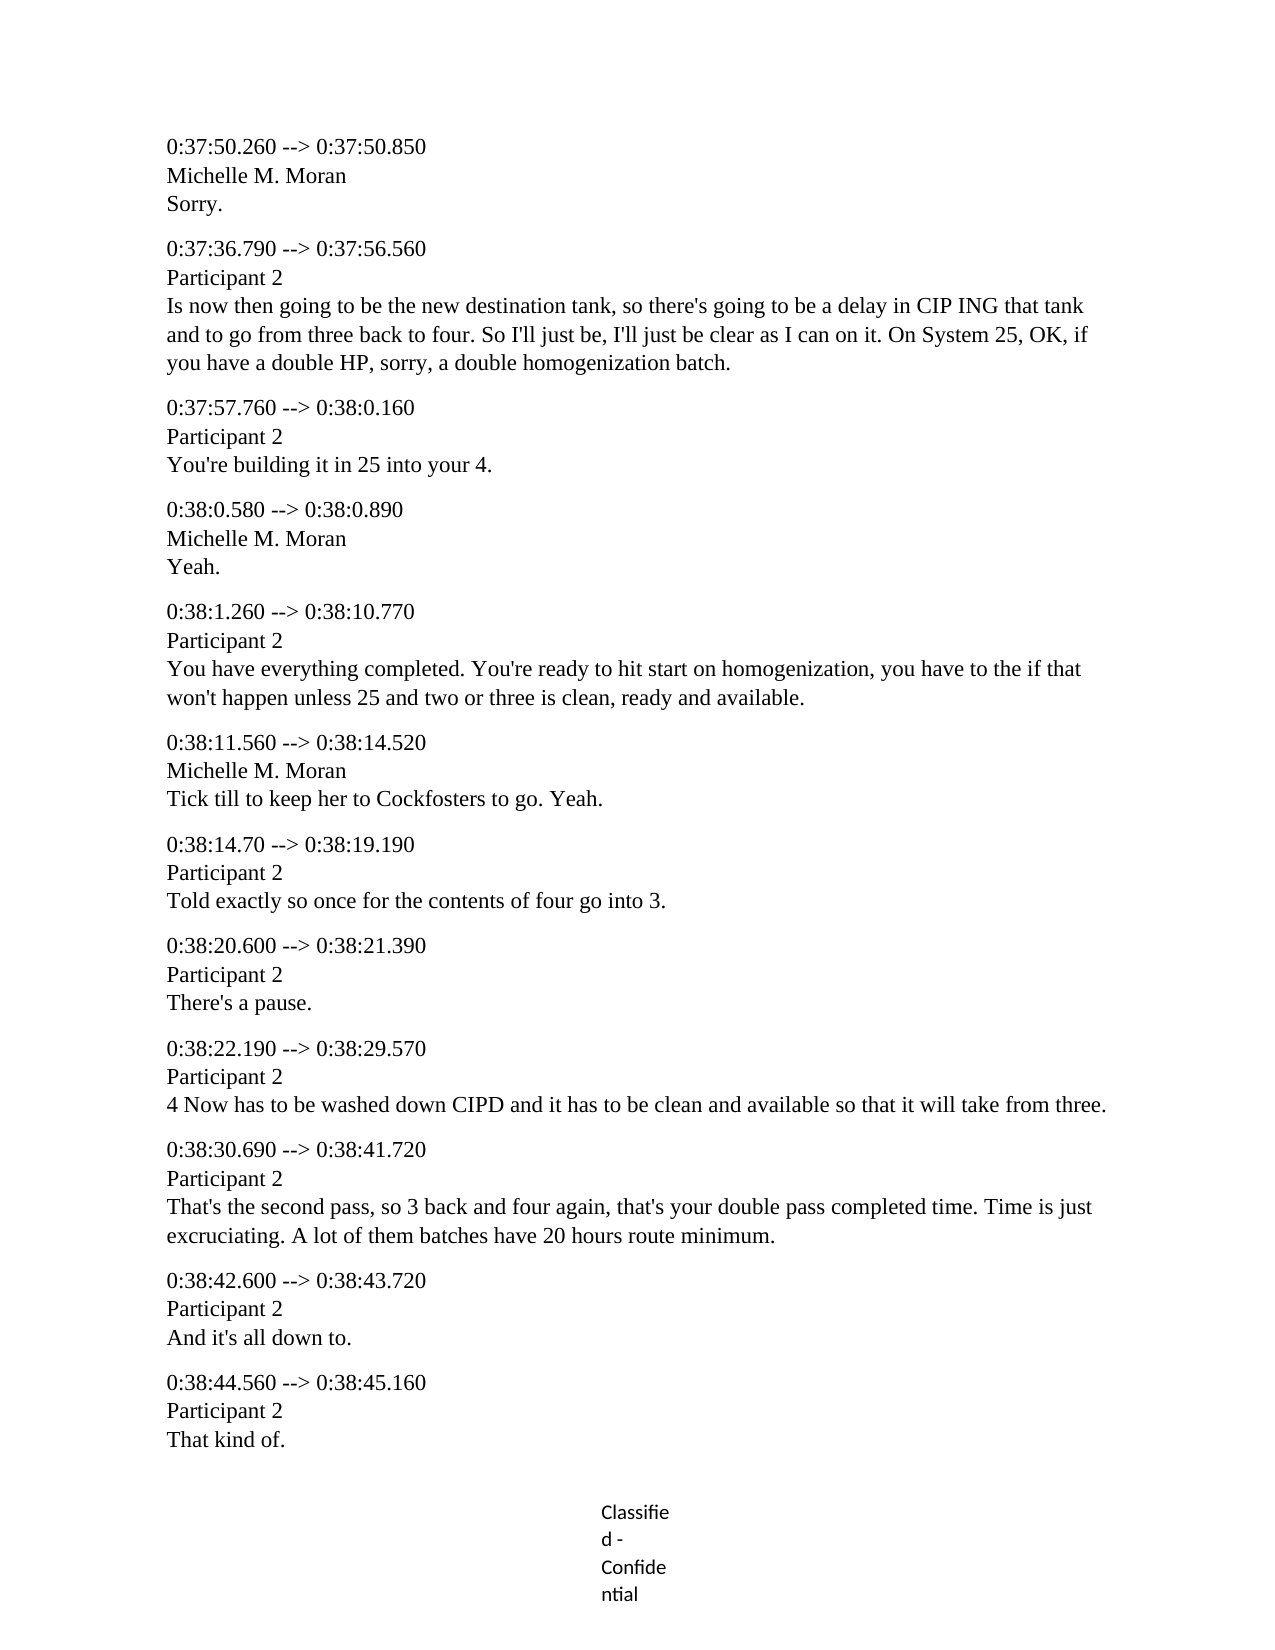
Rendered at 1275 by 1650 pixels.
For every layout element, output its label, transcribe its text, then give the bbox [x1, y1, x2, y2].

text 0:38:11.560 --> 0:38:14.520 Michelle M. Moran Tick till to keep her to Cockfosters to go. Yeah. [166, 729, 1110, 812]
text 0:38:42.600 --> 0:38:43.720 Participant 2 And it's all down to. [166, 1267, 1110, 1350]
text 0:38:30.690 --> 0:38:41.720 Participant 2 That's the second pass, so 3 back and four again, that's your double pass completed time. Time is just excruciating. A lot of them batches have 20 hours route minimum. [166, 1137, 1110, 1248]
text 0:37:36.790 --> 0:37:56.560 Participant 2 Is now then going to be the new destination tank, so there's going to be a delay in CIP ING that tank and to go from three back to four. So I'll just be, I'll just be clear as I can on it. On System 25, OK, if you have a double HP, sorry, a double homogenization batch. [166, 235, 1110, 376]
text 0:38:44.560 --> 0:38:45.160 Participant 2 That kind of. [166, 1369, 1110, 1452]
text 0:38:14.70 --> 0:38:19.190 Participant 2 Told exactly so once for the contents of four go into 3. [166, 831, 1110, 914]
text 0:38:1.260 --> 0:38:10.770 Participant 2 You have everything completed. You're ready to hit start on homogenization, you have to the if that won't happen unless 25 and two or three is clean, ready and available. [166, 598, 1110, 710]
text 0:37:57.760 --> 0:38:0.160 Participant 2 You're building it in 25 into your 4. [166, 394, 1110, 477]
text 0:38:0.580 --> 0:38:0.890 Michelle M. Moran Yeah. [166, 496, 1110, 579]
text 0:38:22.190 --> 0:38:29.570 Participant 2 4 Now has to be washed down CIPD and it has to be clean and available so that it will take from three. [166, 1034, 1110, 1118]
text 0:38:20.600 --> 0:38:21.390 Participant 2 There's a pause. [166, 933, 1110, 1016]
text 0:37:50.260 --> 0:37:50.850 Michelle M. Moran Sorry. [166, 133, 1110, 217]
